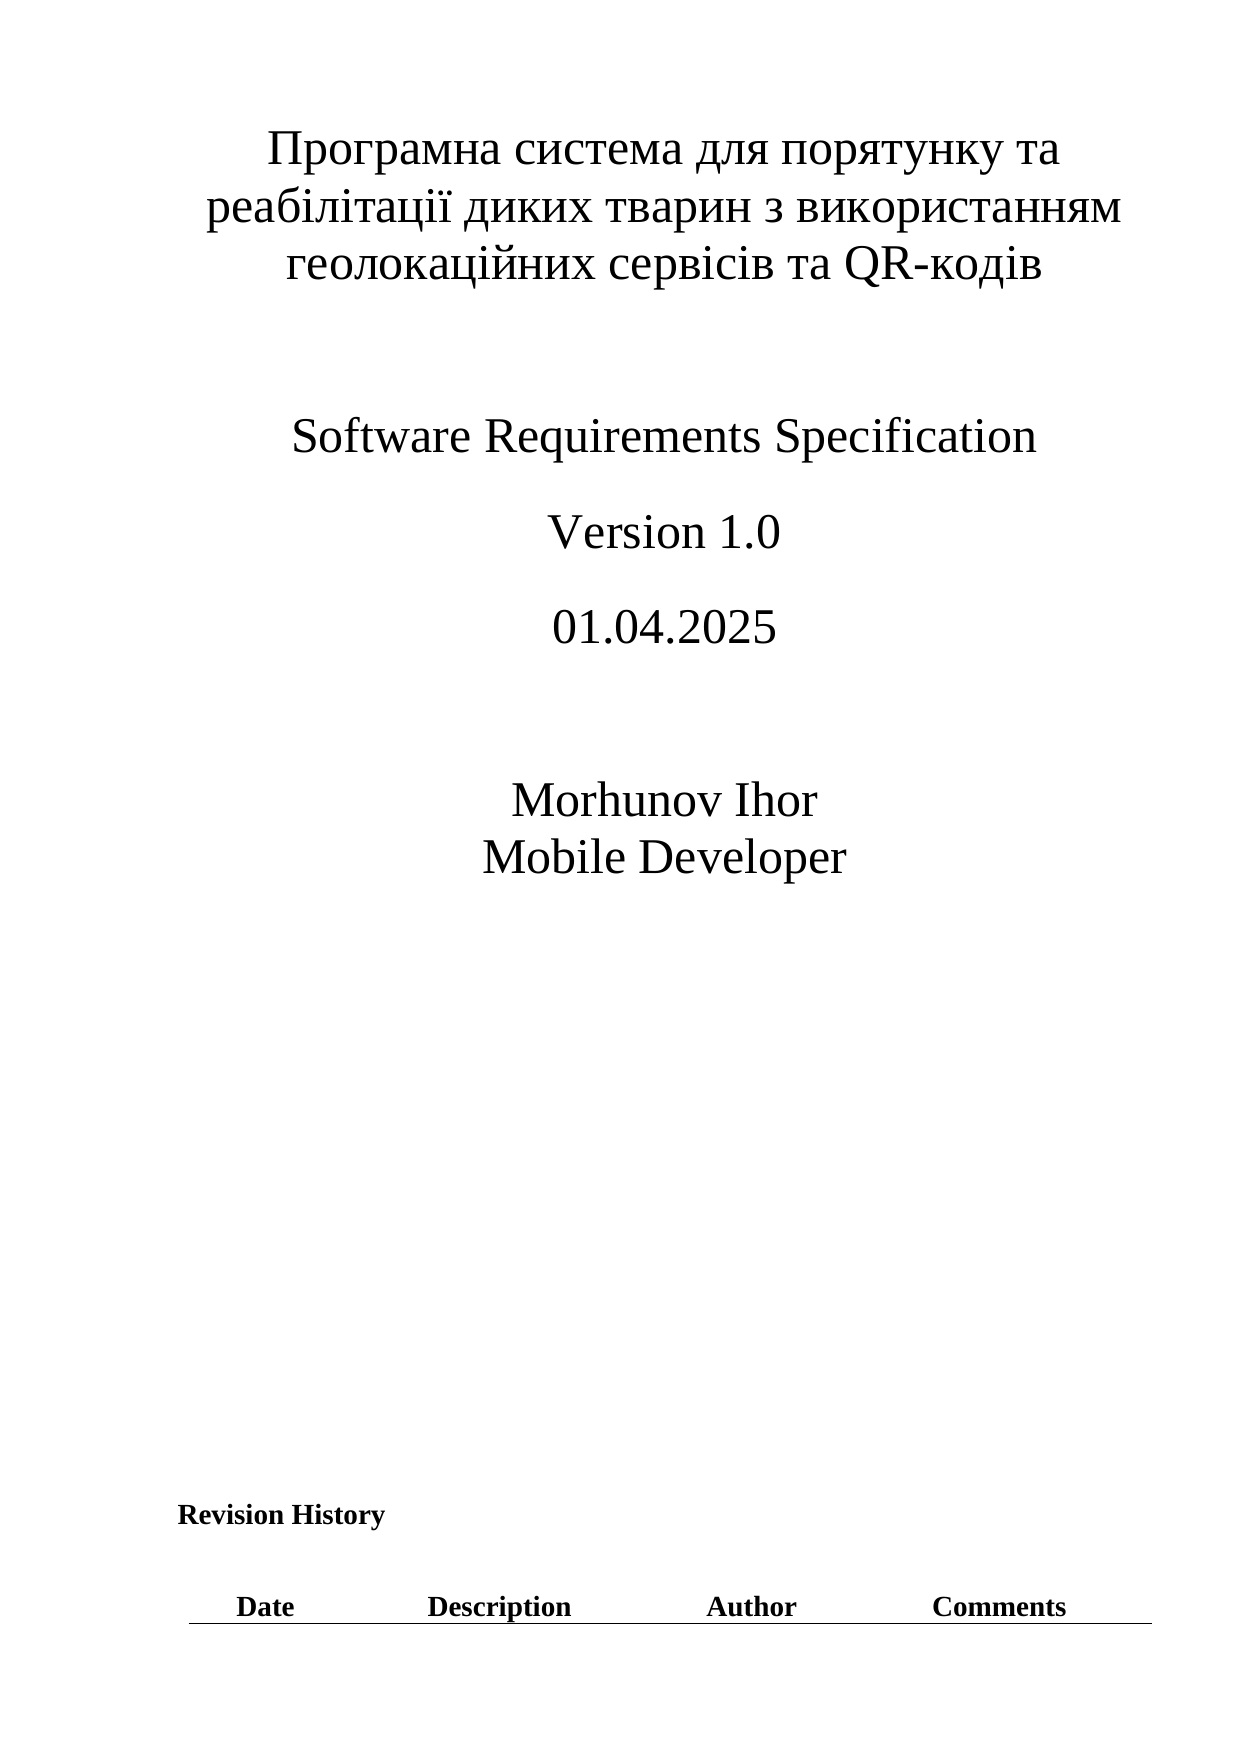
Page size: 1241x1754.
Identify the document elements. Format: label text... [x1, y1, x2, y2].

table_header Comments [846, 1589, 1152, 1623]
text Morhunov Ihor [177, 770, 1152, 827]
table_header Date [189, 1589, 342, 1623]
text 01.04.2025 [177, 597, 1152, 655]
text Mobile Developer [177, 827, 1152, 885]
text Software Requirements Specification [177, 406, 1152, 463]
table_header Description [342, 1589, 656, 1623]
subtitle Revision History [177, 1497, 1152, 1531]
table_header Author [656, 1589, 846, 1623]
text Version 1.0 [177, 501, 1152, 559]
text Програмна система для порятунку та реабілітації диких тварин з використанням геолокаційних сервісів та QR-кодів [177, 118, 1152, 291]
